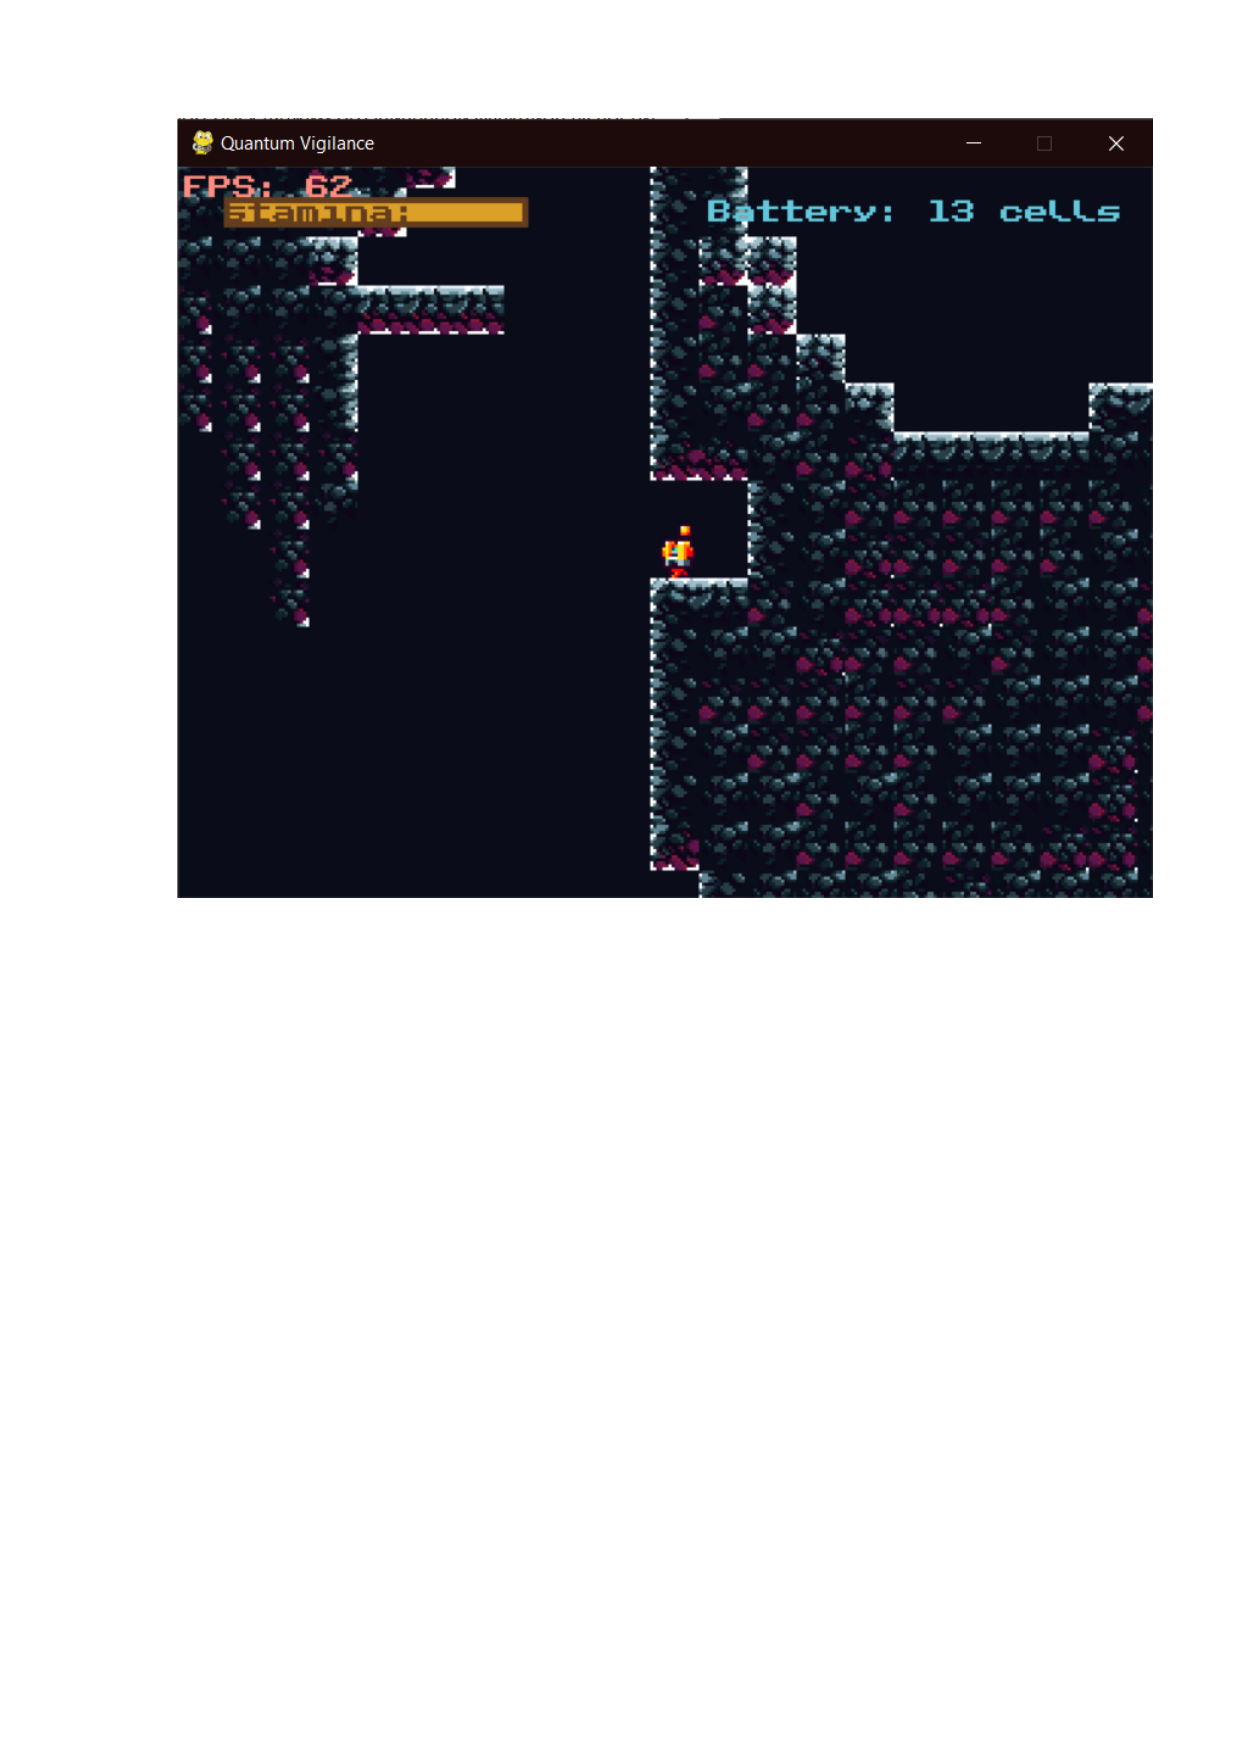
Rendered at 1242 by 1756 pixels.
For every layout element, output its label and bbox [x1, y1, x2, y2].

picture [177, 118, 1153, 898]
